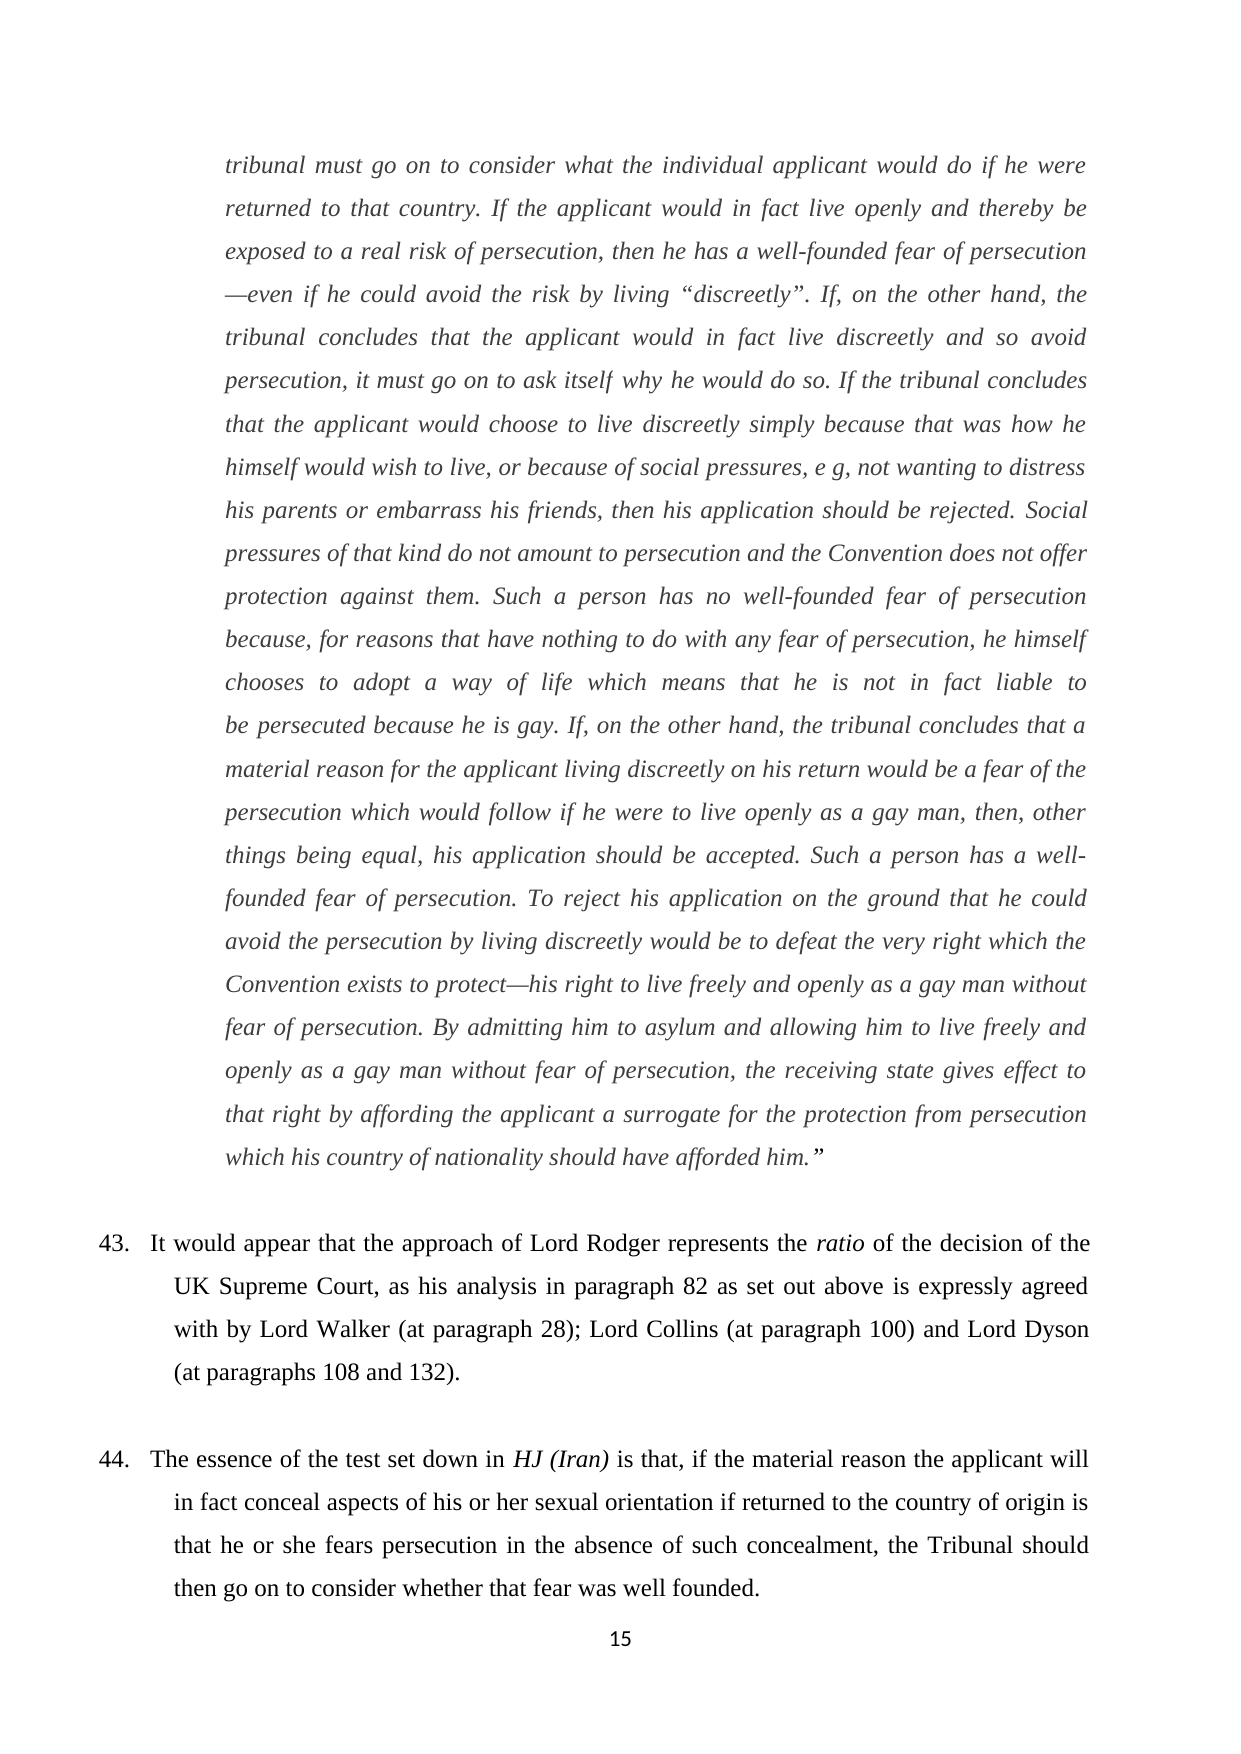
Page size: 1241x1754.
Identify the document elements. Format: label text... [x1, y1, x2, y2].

list It would appear that the approach of Lord Rodger represents the ratio of the decision of the UK Supreme Court, as his analysis in paragraph 82 as set out above is expressly agreed with by Lord Walker (at paragraph 28); Lord Collins (at paragraph 100) and Lord Dyson (at paragraphs 108 and 132). [99, 1228, 1090, 1386]
list The essence of the test set down in HJ (Iran) is that, if the material reason the applicant will in fact conceal aspects of his or her sexual orientation if returned to the country of origin is that he or she fears persecution in the absence of such concealment, the Tribunal should then go on to consider whether that fear was well founded. [99, 1444, 1090, 1602]
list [225, 150, 1090, 1171]
